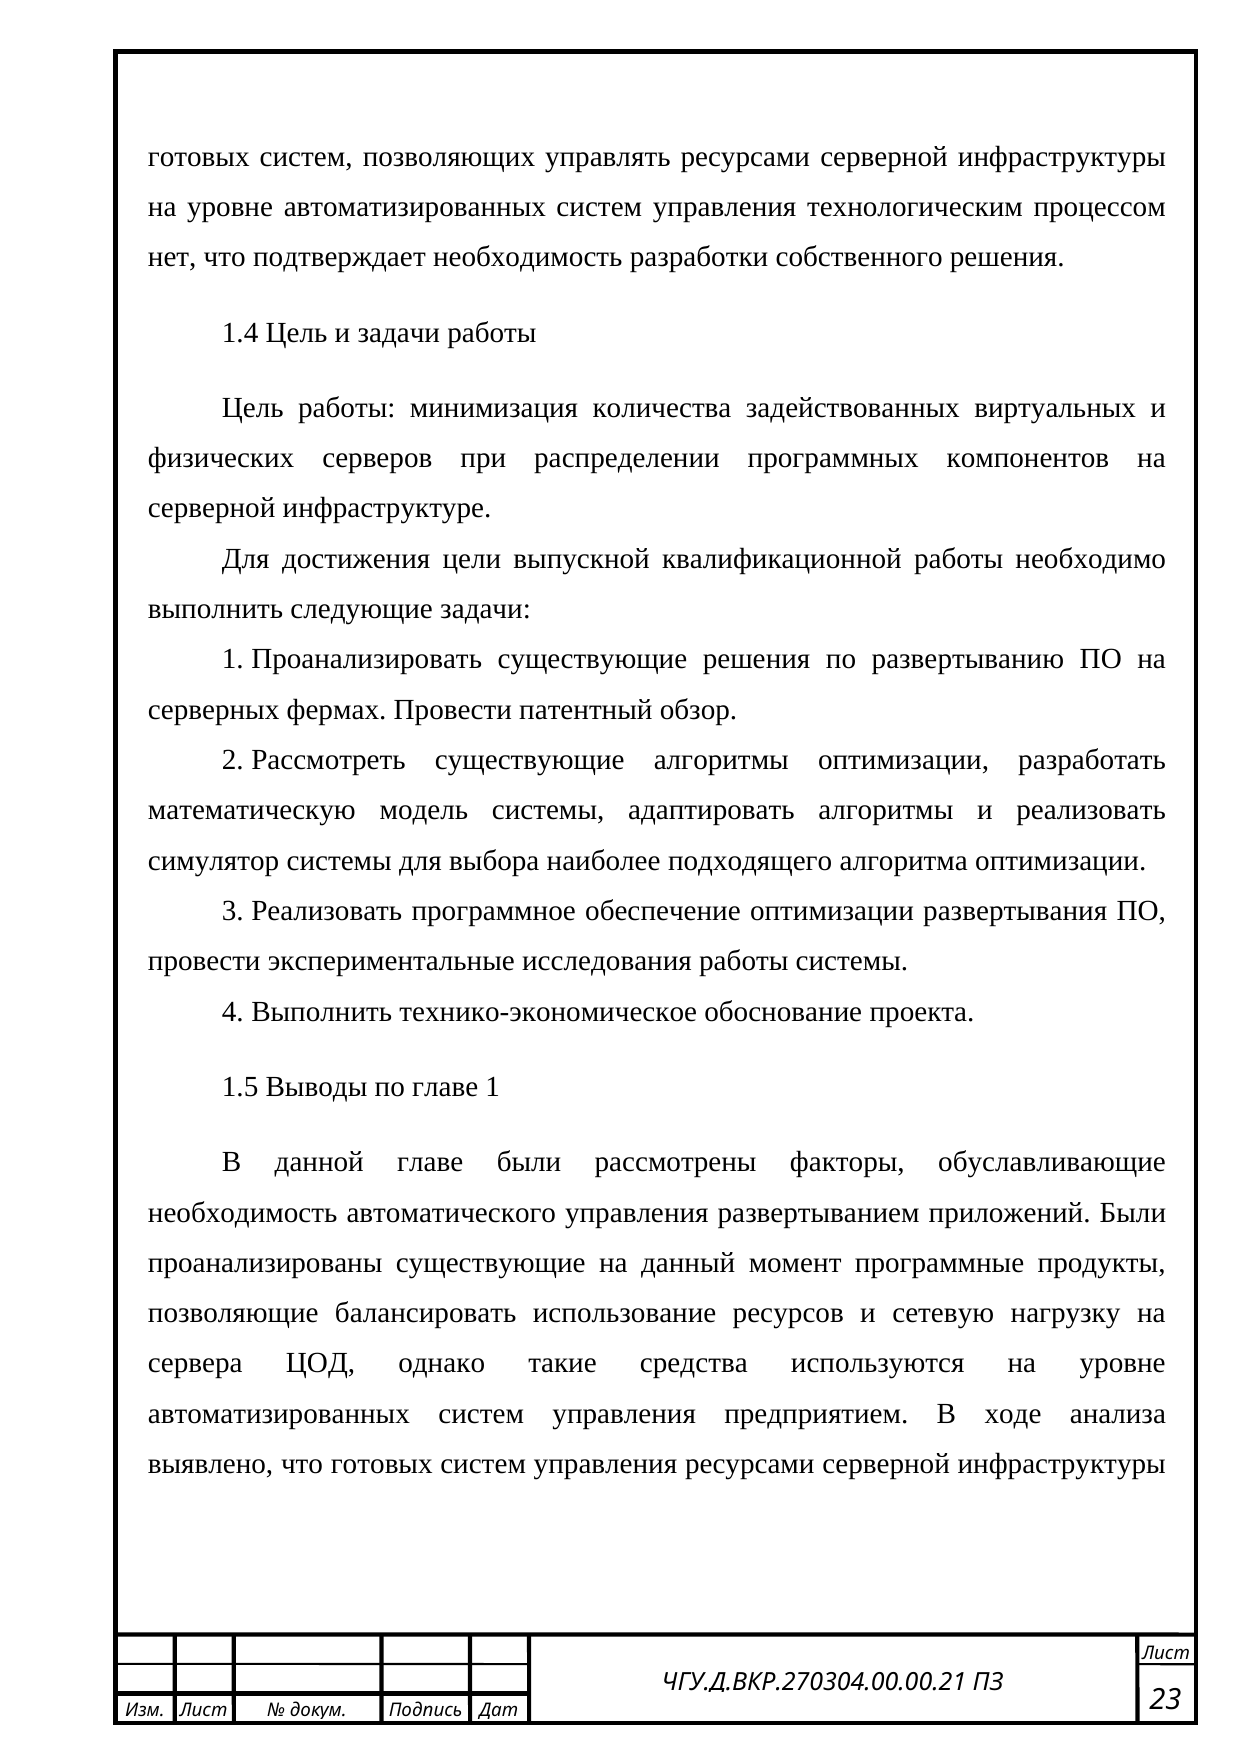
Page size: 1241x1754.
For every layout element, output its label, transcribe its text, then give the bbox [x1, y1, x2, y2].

list Проанализировать существующие решения по развертыванию ПО на серверных фермах. Провести патентный обзор. [148, 642, 1167, 725]
text Цель работы: минимизация количества задействованных виртуальных и физических серверов при распределении программных компонентов на серверной инфраструктуре. [148, 390, 1167, 524]
list Реализовать программное обеспечение оптимизации развертывания ПО, провести экспериментальные исследования работы системы. [148, 893, 1167, 977]
subtitle 1.4 Цель и задачи работы [148, 315, 1167, 348]
list Рассмотреть существующие алгоритмы оптимизации, разработать математическую модель системы, адаптировать алгоритмы и реализовать симулятор системы для выбора наиболее подходящего алгоритма оптимизации. [148, 742, 1167, 876]
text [148, 139, 1167, 273]
subtitle 1.5 Выводы по главе 1 [148, 1069, 1167, 1103]
list Выполнить технико-экономическое обоснование проекта. [148, 994, 1167, 1027]
text Для достижения цели выпускной квалификационной работы необходимо выполнить следующие задачи: [148, 541, 1167, 625]
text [148, 1144, 1167, 1480]
